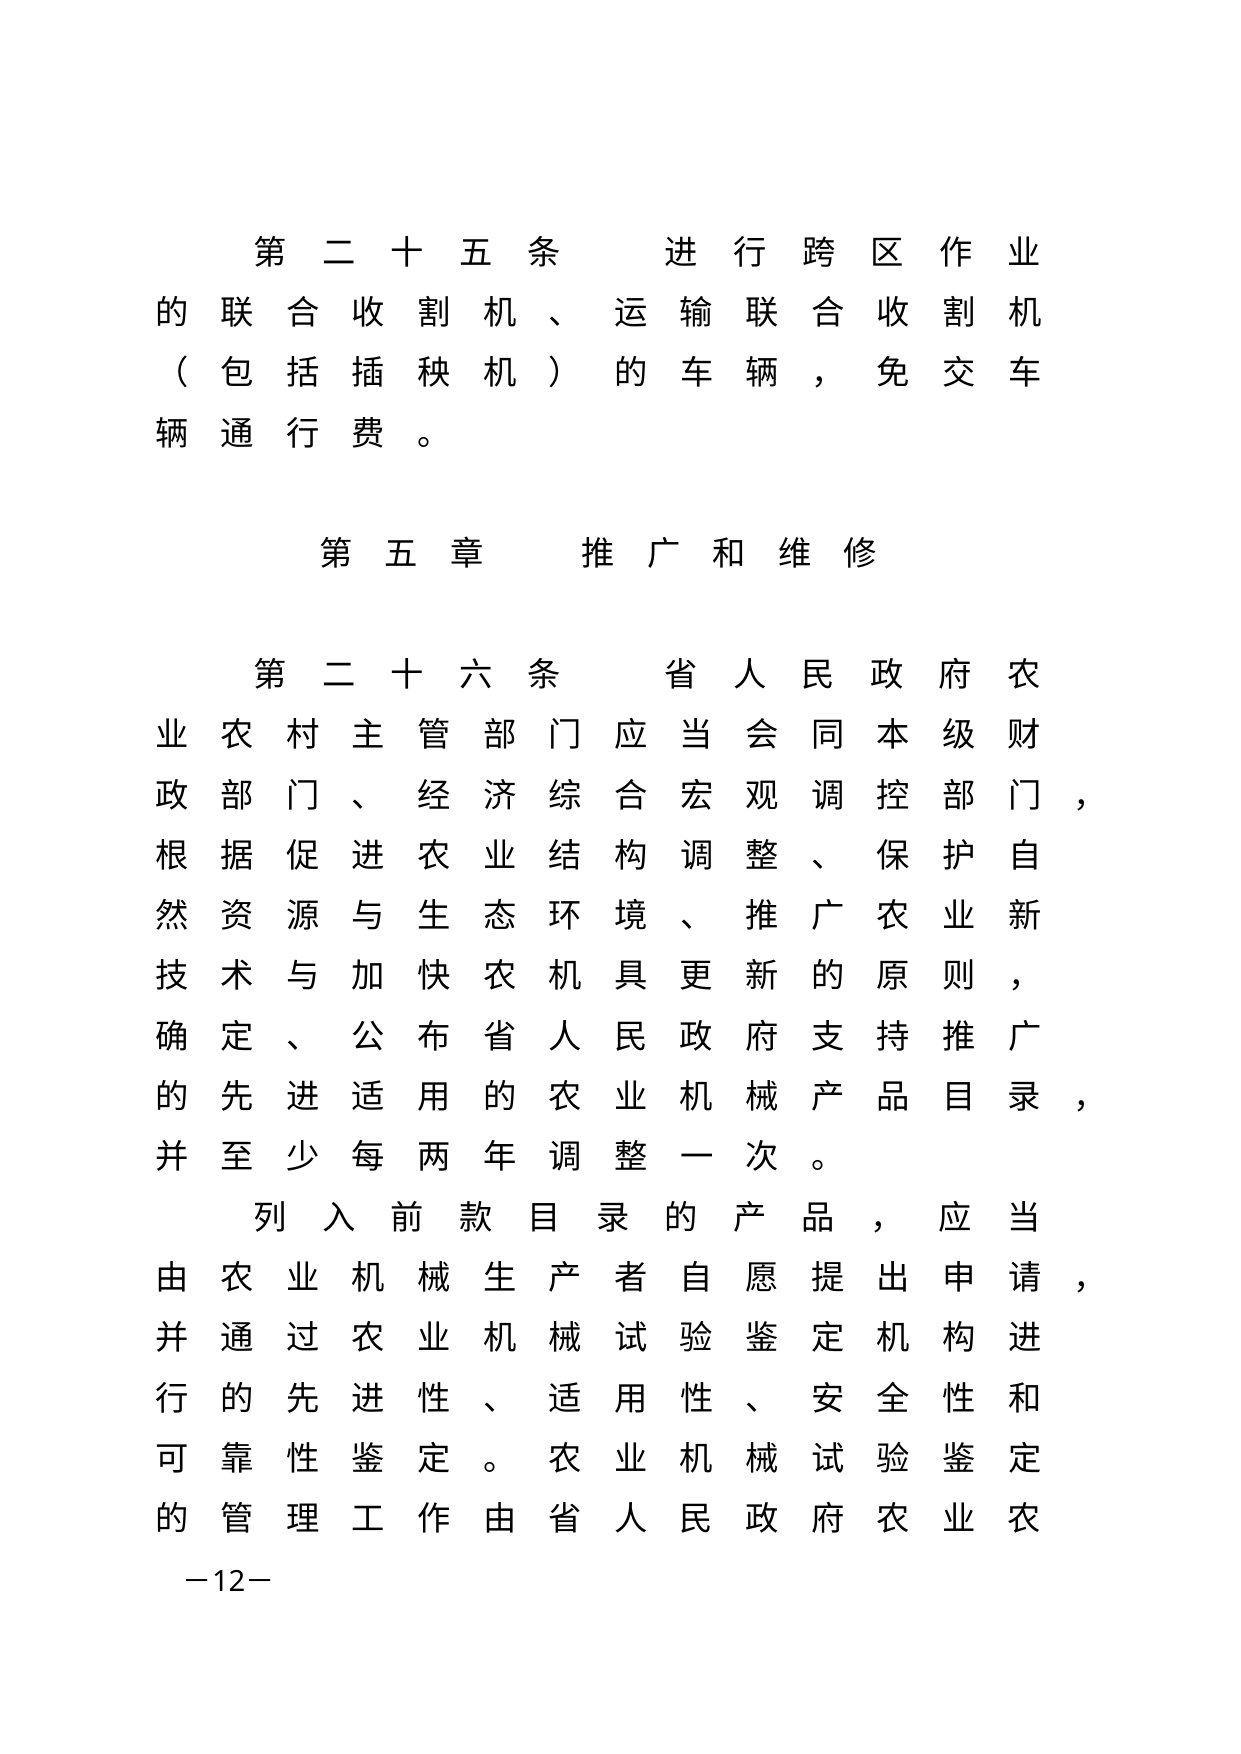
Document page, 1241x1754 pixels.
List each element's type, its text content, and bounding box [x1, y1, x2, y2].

text 第二十六条 省人民政府农业农村主管部门应当会同本级财政部门、经济综合宏观调控部门，根据促进农业结构调整、保护自然资源与生态环境、推广农业新技术与加快农机具更新的原则，确定、公布省人民政府支持推广的先进适用的农业机械产品目录，并至少每两年调整一次。 [155, 642, 1073, 1184]
text 第五章 推广和维修 [155, 521, 1073, 581]
text 第二十五条 进行跨区作业的联合收割机、运输联合收割机（包括插秧机）的车辆，免交车辆通行费。 [155, 219, 1073, 461]
text 列入前款目录的产品，应当由农业机械生产者自愿提出申请，并通过农业机械试验鉴定机构进行的先进性、适用性、安全性和可靠性鉴定。农业机械试验鉴定的管理工作由省人民政府农业农村主管部门负责。 [155, 1184, 1073, 1546]
